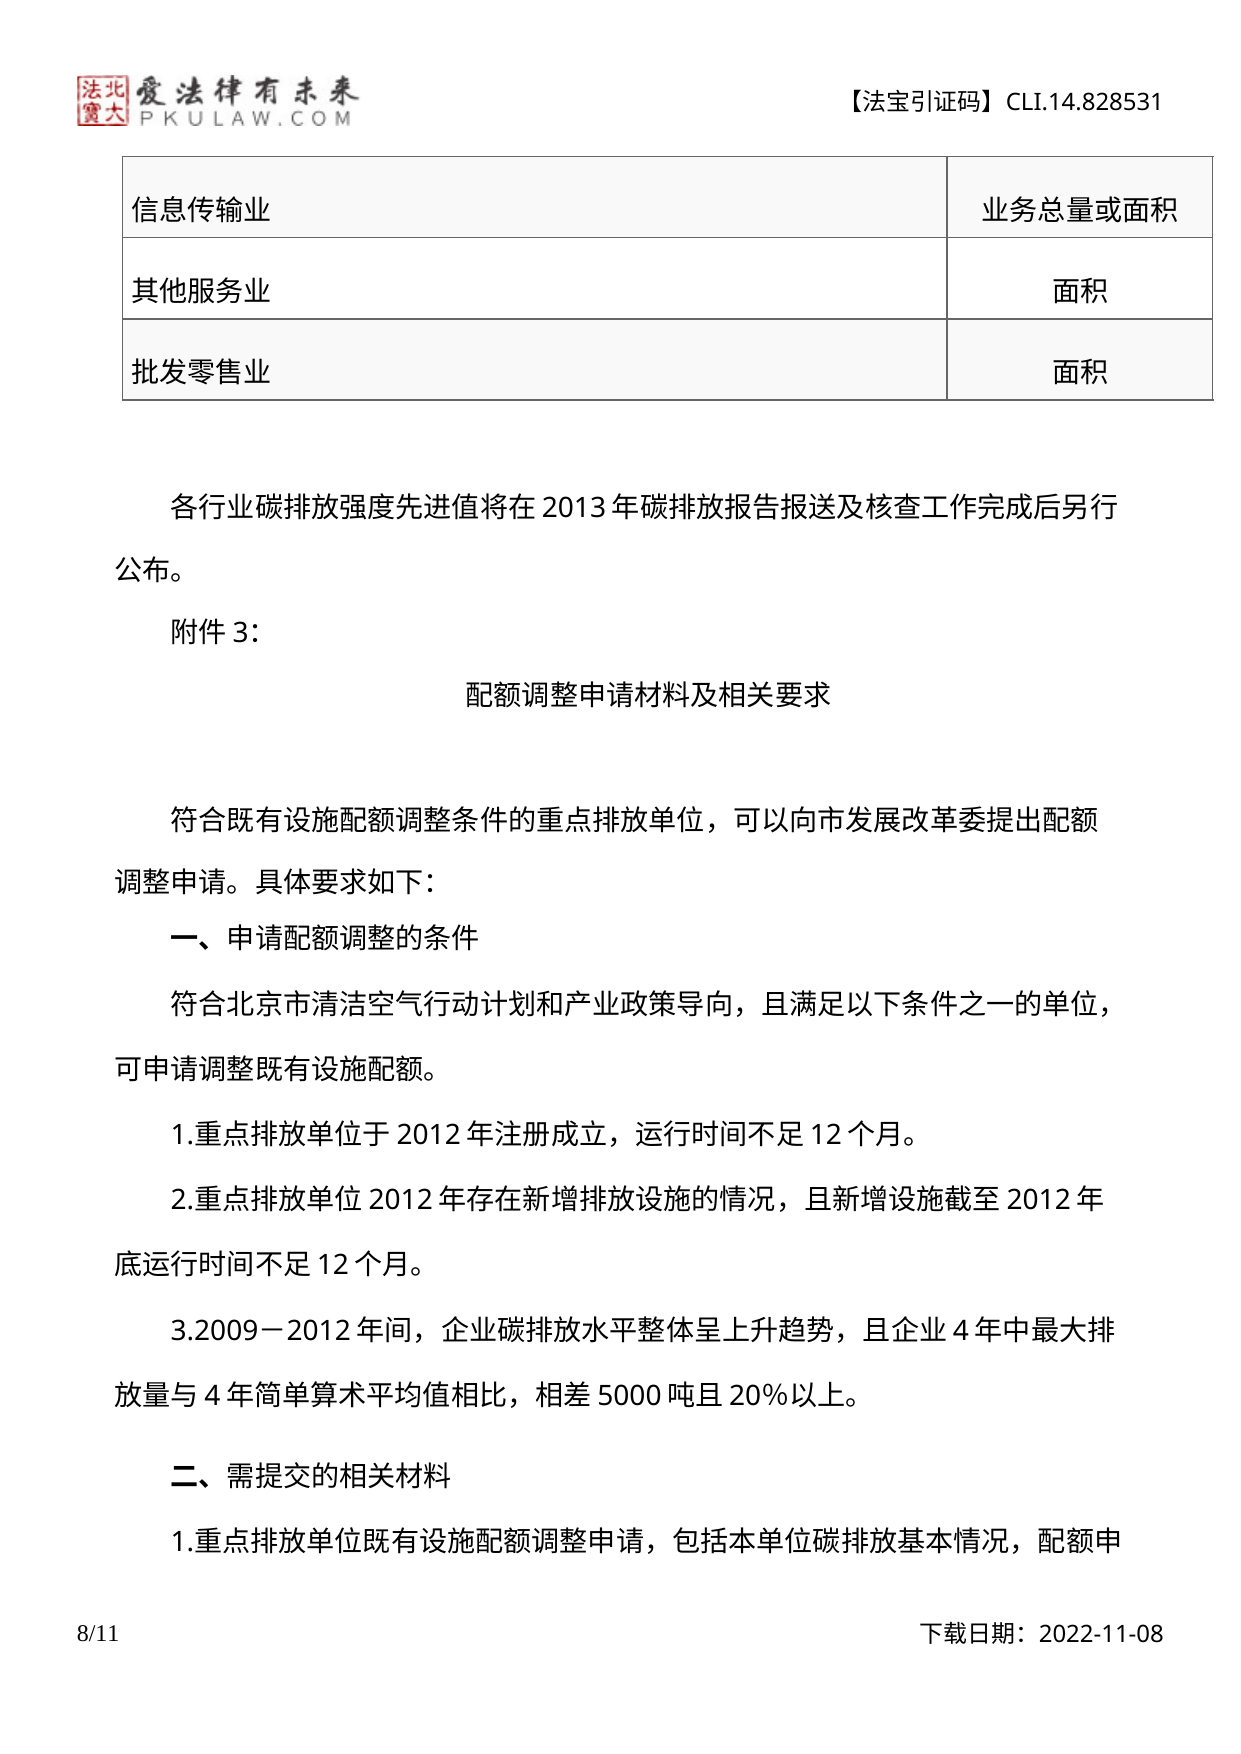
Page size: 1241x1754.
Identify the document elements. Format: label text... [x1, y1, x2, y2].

table_cell 面积 [948, 320, 1212, 399]
table_cell 其他服务业 [123, 238, 946, 318]
text 配额调整申请材料及相关要求 [114, 651, 1126, 713]
text 各行业碳排放强度先进值将在2013年碳排放报告报送及核查工作完成后另行公布。 附件3： [114, 401, 1126, 651]
table_cell 信息传输业 [123, 157, 946, 237]
table_cell 业务总量或面积 [948, 157, 1212, 237]
table_cell 批发零售业 [123, 320, 946, 399]
text 一、申请配额调整的条件 符合北京市清洁空气行动计划和产业政策导向，且满足以下条件之一的单位，可申请调整既有设施配额。 1.重点排放单位于2012年注册成立，运行时间不足12个月。 2.重点排放单位2012年存在新增排放设施的情况，且新增设施截至2012年底运行时间不足12个月。 3.2009－2012年间，企业碳排放水平整体呈上升趋势，且企业4年中最大排放量与4年简单算术平均值相比，相差5000吨且20％以上。 [114, 916, 1126, 1413]
table_cell 面积 [948, 238, 1212, 318]
text 符合既有设施配额调整条件的重点排放单位，可以向市发展改革委提出配额调整申请。具体要求如下： [114, 713, 1126, 901]
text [114, 1453, 1126, 1559]
picture [76, 75, 361, 126]
